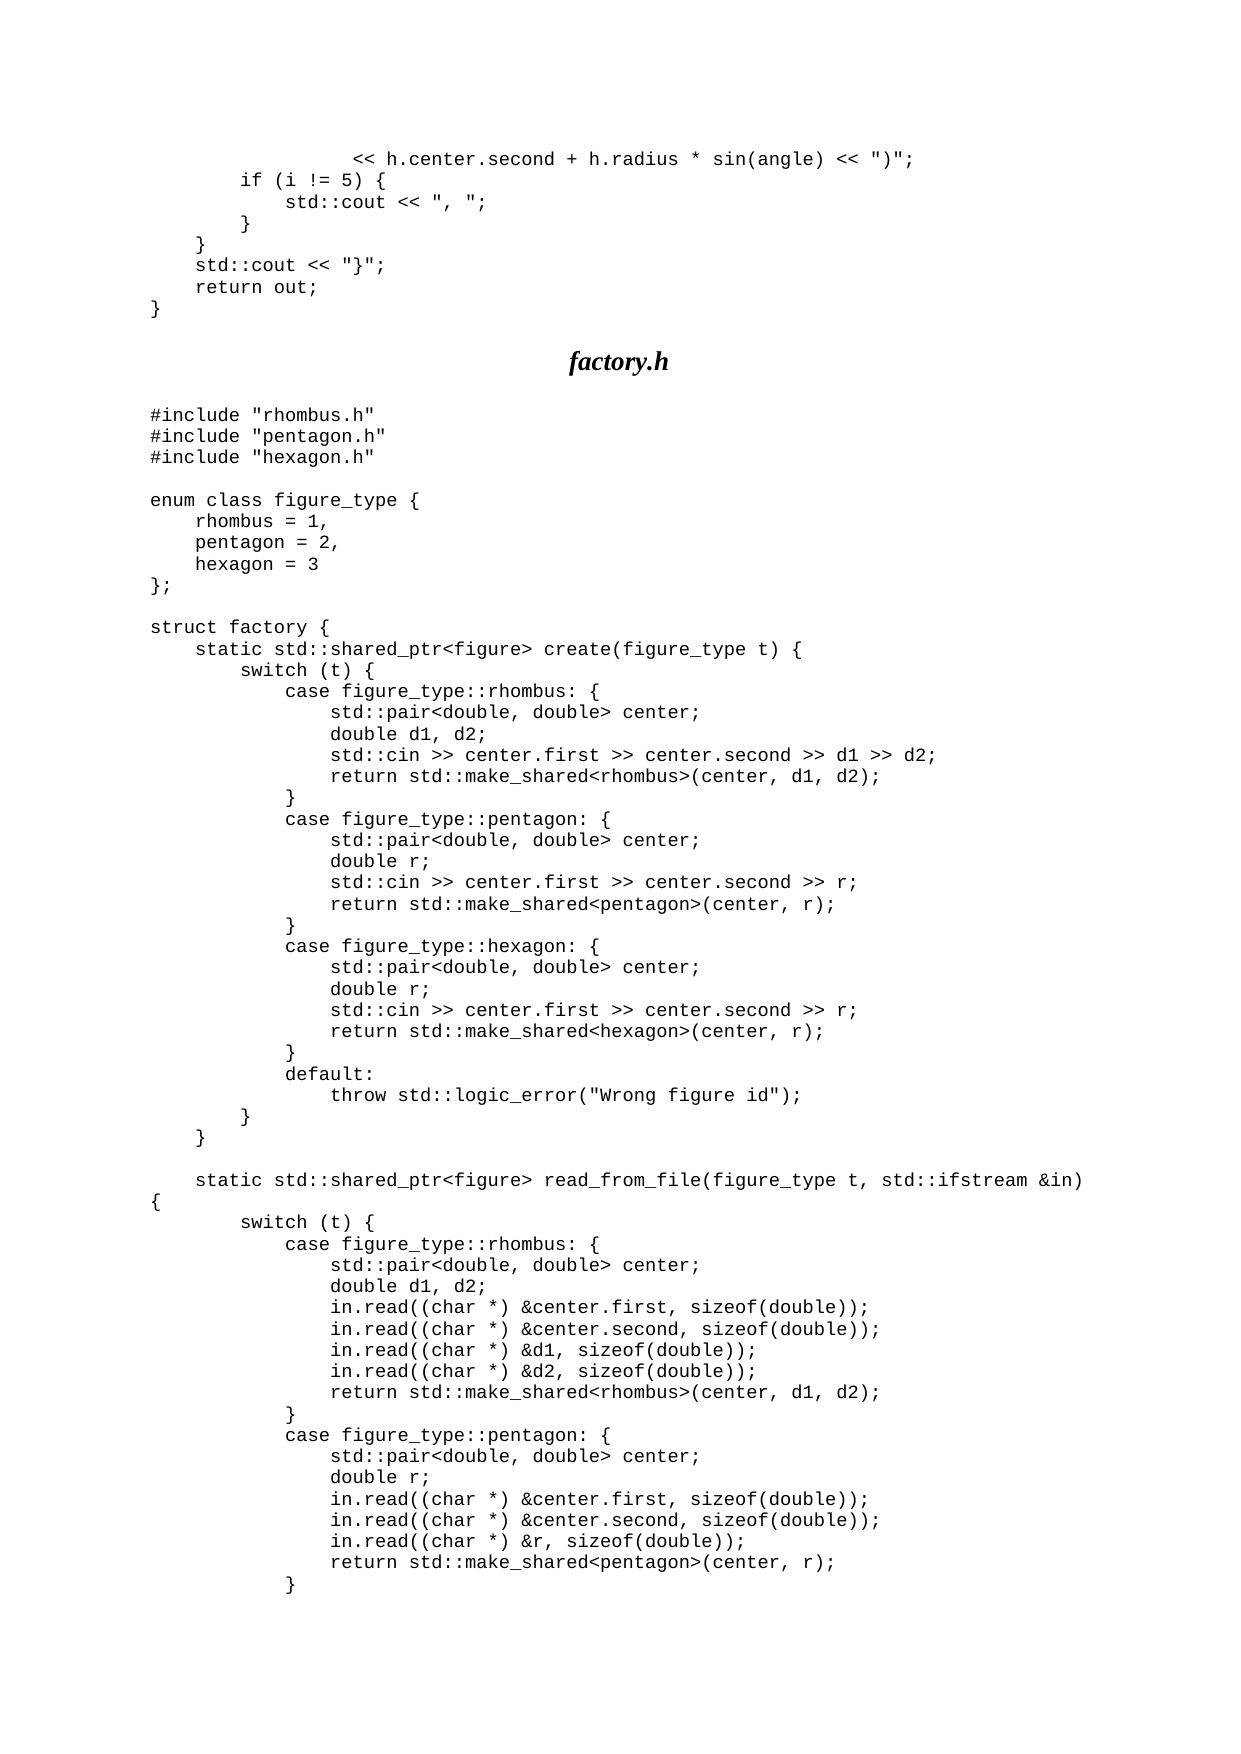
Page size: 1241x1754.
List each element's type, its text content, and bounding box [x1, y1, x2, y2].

text } [150, 214, 1090, 235]
text in.read((char *) &center.first, sizeof(double)); [150, 1298, 1090, 1319]
text return std::make_shared<rhombus>(center, d1, d2); [150, 767, 1090, 788]
text std::pair<double, double> center; [150, 1256, 1090, 1277]
text } [150, 1043, 1090, 1064]
text double r; [150, 979, 1090, 1001]
text } [150, 235, 1090, 256]
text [150, 1489, 1090, 1511]
text } [150, 299, 1090, 320]
text } [150, 1404, 1090, 1426]
text } [150, 916, 1090, 937]
text return out; [150, 277, 1090, 299]
text } [150, 1107, 1090, 1128]
text double r; [150, 1468, 1090, 1489]
text throw std::logic_error("Wrong figure id"); [150, 1086, 1090, 1107]
text return std::make_shared<pentagon>(center, r); [150, 1553, 1090, 1574]
text #include "rhombus.h" [150, 406, 1090, 427]
text struct factory { [150, 618, 1090, 639]
text case figure_type::pentagon: { [150, 809, 1090, 831]
text } [150, 1128, 1090, 1149]
text return std::make_shared<pentagon>(center, r); [150, 894, 1090, 916]
text std::pair<double, double> center; [150, 958, 1090, 979]
text double r; [150, 852, 1090, 873]
text std::cout << "}"; [150, 256, 1090, 277]
text if (i != 5) { [150, 171, 1090, 192]
text switch (t) { [150, 1213, 1090, 1234]
text pentagon = 2, [150, 533, 1090, 554]
text #include "pentagon.h" [150, 427, 1090, 448]
text factory.h [150, 345, 1090, 376]
text static std::shared_ptr<figure> read_from_file(figure_type t, std::ifstream &in) { [150, 1171, 1090, 1213]
text enum class figure_type { [150, 491, 1090, 512]
text hexagon = 3 [150, 554, 1090, 576]
text static std::shared_ptr<figure> create(figure_type t) { [150, 639, 1090, 661]
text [150, 1511, 1090, 1532]
text } [150, 1574, 1090, 1596]
text double d1, d2; [150, 1277, 1090, 1298]
text std::cout << ", "; [150, 192, 1090, 214]
text std::cin >> center.first >> center.second >> r; [150, 1001, 1090, 1022]
text return std::make_shared<rhombus>(center, d1, d2); [150, 1383, 1090, 1404]
text case figure_type::rhombus: { [150, 682, 1090, 703]
text } [150, 788, 1090, 809]
text }; [150, 576, 1090, 597]
text default: [150, 1064, 1090, 1086]
text std::pair<double, double> center; [150, 703, 1090, 724]
text in.read((char *) &d1, sizeof(double)); [150, 1341, 1090, 1362]
text << h.center.second + h.radius * sin(angle) << ")"; [150, 150, 1090, 171]
text case figure_type::rhombus: { [150, 1234, 1090, 1256]
text std::cin >> center.first >> center.second >> r; [150, 873, 1090, 894]
text rhombus = 1, [150, 512, 1090, 533]
text case figure_type::pentagon: { [150, 1426, 1090, 1447]
text std::pair<double, double> center; [150, 831, 1090, 852]
text in.read((char *) &r, sizeof(double)); [150, 1532, 1090, 1553]
text #include "hexagon.h" [150, 448, 1090, 469]
text std::cin >> center.first >> center.second >> d1 >> d2; [150, 746, 1090, 767]
text in.read((char *) &d2, sizeof(double)); [150, 1362, 1090, 1383]
text std::pair<double, double> center; [150, 1447, 1090, 1468]
text case figure_type::hexagon: { [150, 937, 1090, 958]
text in.read((char *) &center.second, sizeof(double)); [150, 1319, 1090, 1341]
text return std::make_shared<hexagon>(center, r); [150, 1022, 1090, 1043]
text switch (t) { [150, 661, 1090, 682]
text double d1, d2; [150, 724, 1090, 746]
